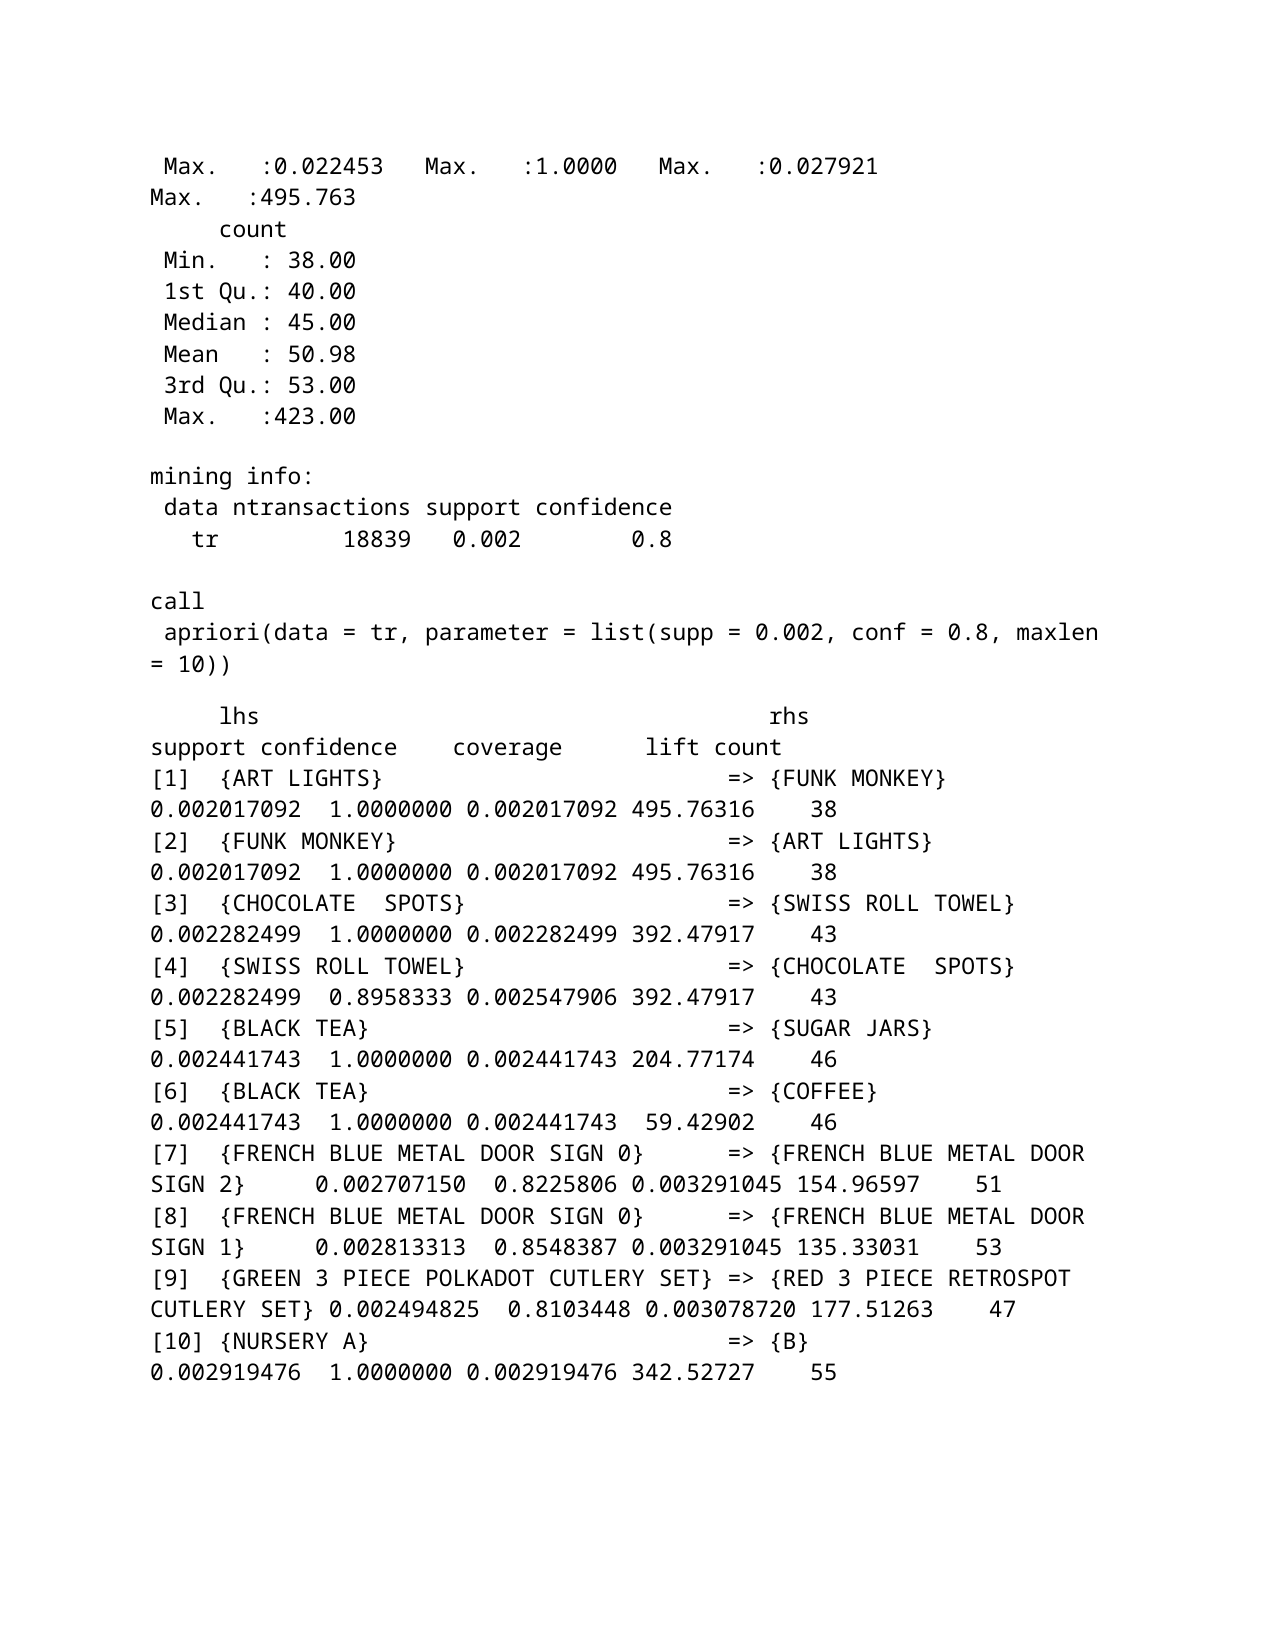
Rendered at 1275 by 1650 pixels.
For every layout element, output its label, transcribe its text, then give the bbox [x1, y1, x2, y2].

text lhs rhs support confidence coverage lift count [1] {ART LIGHTS} => {FUNK MONKEY} 0.002017092 1.0000000 0.002017092 495.76316 38 [2] {FUNK MONKEY} => {ART LIGHTS} 0.002017092 1.0000000 0.002017092 495.76316 38 [3] {CHOCOLATE SPOTS} => {SWISS ROLL TOWEL} 0.002282499 1.0000000 0.002282499 392.47917 43 [4] {SWISS ROLL TOWEL} => {CHOCOLATE SPOTS} 0.002282499 0.8958333 0.002547906 392.47917 43 [5] {BLACK TEA} => {SUGAR JARS} 0.002441743 1.0000000 0.002441743 204.77174 46 [6] {BLACK TEA} => {COFFEE} 0.002441743 1.0000000 0.002441743 59.42902 46 [7] {FRENCH BLUE METAL DOOR SIGN 0} => {FRENCH BLUE METAL DOOR SIGN 2} 0.002707150 0.8225806 0.003291045 154.96597 51 [8] {FRENCH BLUE METAL DOOR SIGN 0} => {FRENCH BLUE METAL DOOR SIGN 1} 0.002813313 0.8548387 0.003291045 135.33031 53 [9] {GREEN 3 PIECE POLKADOT CUTLERY SET} => {RED 3 PIECE RETROSPOT CUTLERY SET} 0.002494825 0.8103448 0.003078720 177.51263 47 [10] {NURSERY A} => {B} 0.002919476 1.0000000 0.002919476 342.52727 55 [150, 699, 1125, 1387]
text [150, 150, 1125, 679]
